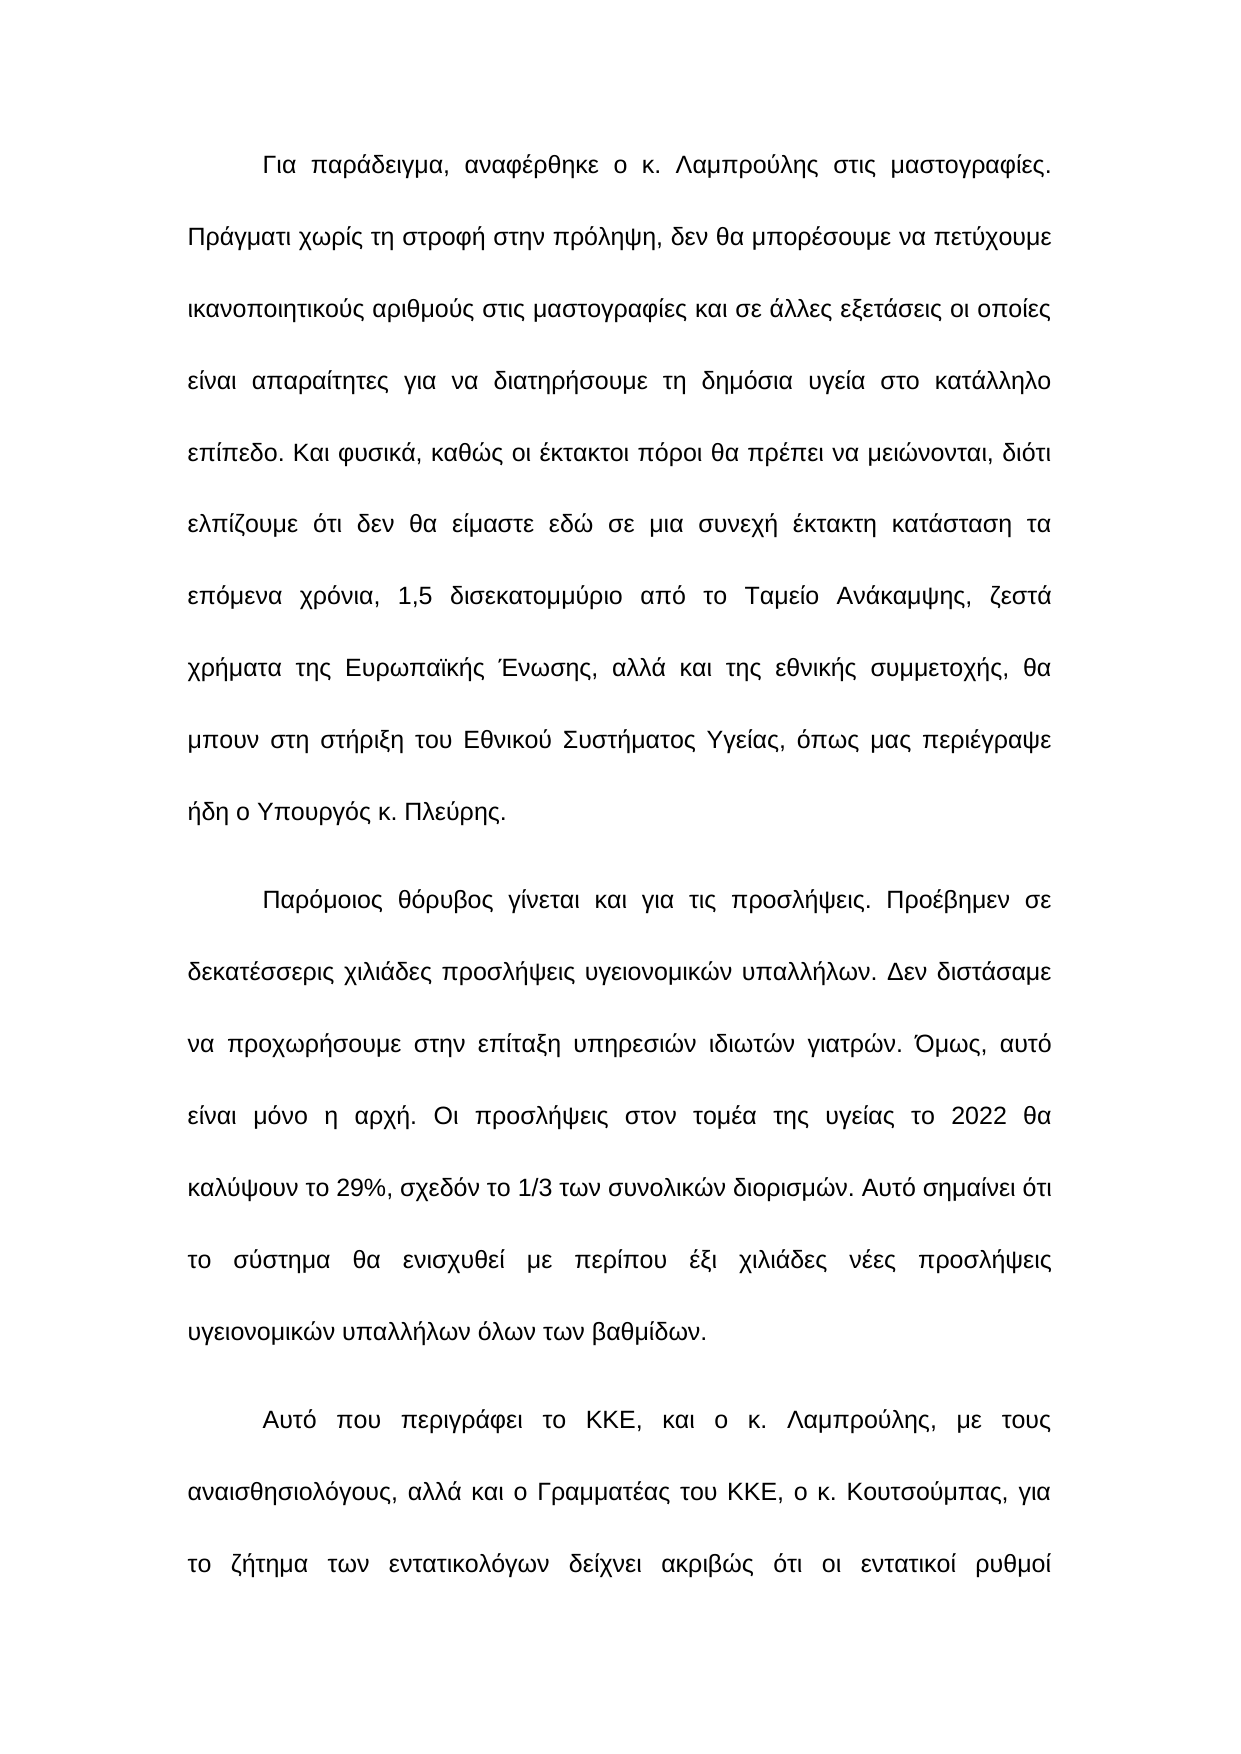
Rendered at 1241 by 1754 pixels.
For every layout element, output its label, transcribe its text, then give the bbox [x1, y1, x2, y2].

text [187, 1405, 1053, 1578]
text Παρόμοιος θόρυβος γίνεται και για τις προσλήψεις. Προέβημεν σε δεκατέσσερις χιλιάδες προσλήψεις υγειονομικών υπαλλήλων. Δεν διστάσαμε να προχωρήσουμε στην επίταξη υπηρεσιών ιδιωτών γιατρών. Όμως, αυτό είναι μόνο η αρχή. Οι προσλήψεις στον τομέα της υγείας το 2022 θα καλύψουν το 29%, σχεδόν το 1/3 των συνολικών διορισμών. Αυτό σημαίνει ότι το σύστημα θα ενισχυθεί με περίπου έξι χιλιάδες νέες προσλήψεις υγειονομικών υπαλλήλων όλων των βαθμίδων. [187, 885, 1053, 1345]
text Για παράδειγμα, αναφέρθηκε ο κ. Λαμπρούλης στις μαστογραφίες. Πράγματι χωρίς τη στροφή στην πρόληψη, δεν θα μπορέσουμε να πετύχουμε ικανοποιητικούς αριθμούς στις μαστογραφίες και σε άλλες εξετάσεις οι οποίες είναι απαραίτητες για να διατηρήσουμε τη δημόσια υγεία στο κατάλληλο επίπεδο. Και φυσικά, καθώς οι έκτακτοι πόροι θα πρέπει να μειώνονται, διότι ελπίζουμε ότι δεν θα είμαστε εδώ σε μια συνεχή έκτακτη κατάσταση τα επόμενα χρόνια, 1,5 δισεκατομμύριο από το Ταμείο Ανάκαμψης, ζεστά χρήματα της Ευρωπαϊκής Ένωσης, αλλά και της εθνικής συμμετοχής, θα μπουν στη στήριξη του Εθνικού Συστήματος Υγείας, όπως μας περιέγραψε ήδη ο Υπουργός κ. Πλεύρης. [187, 150, 1053, 826]
